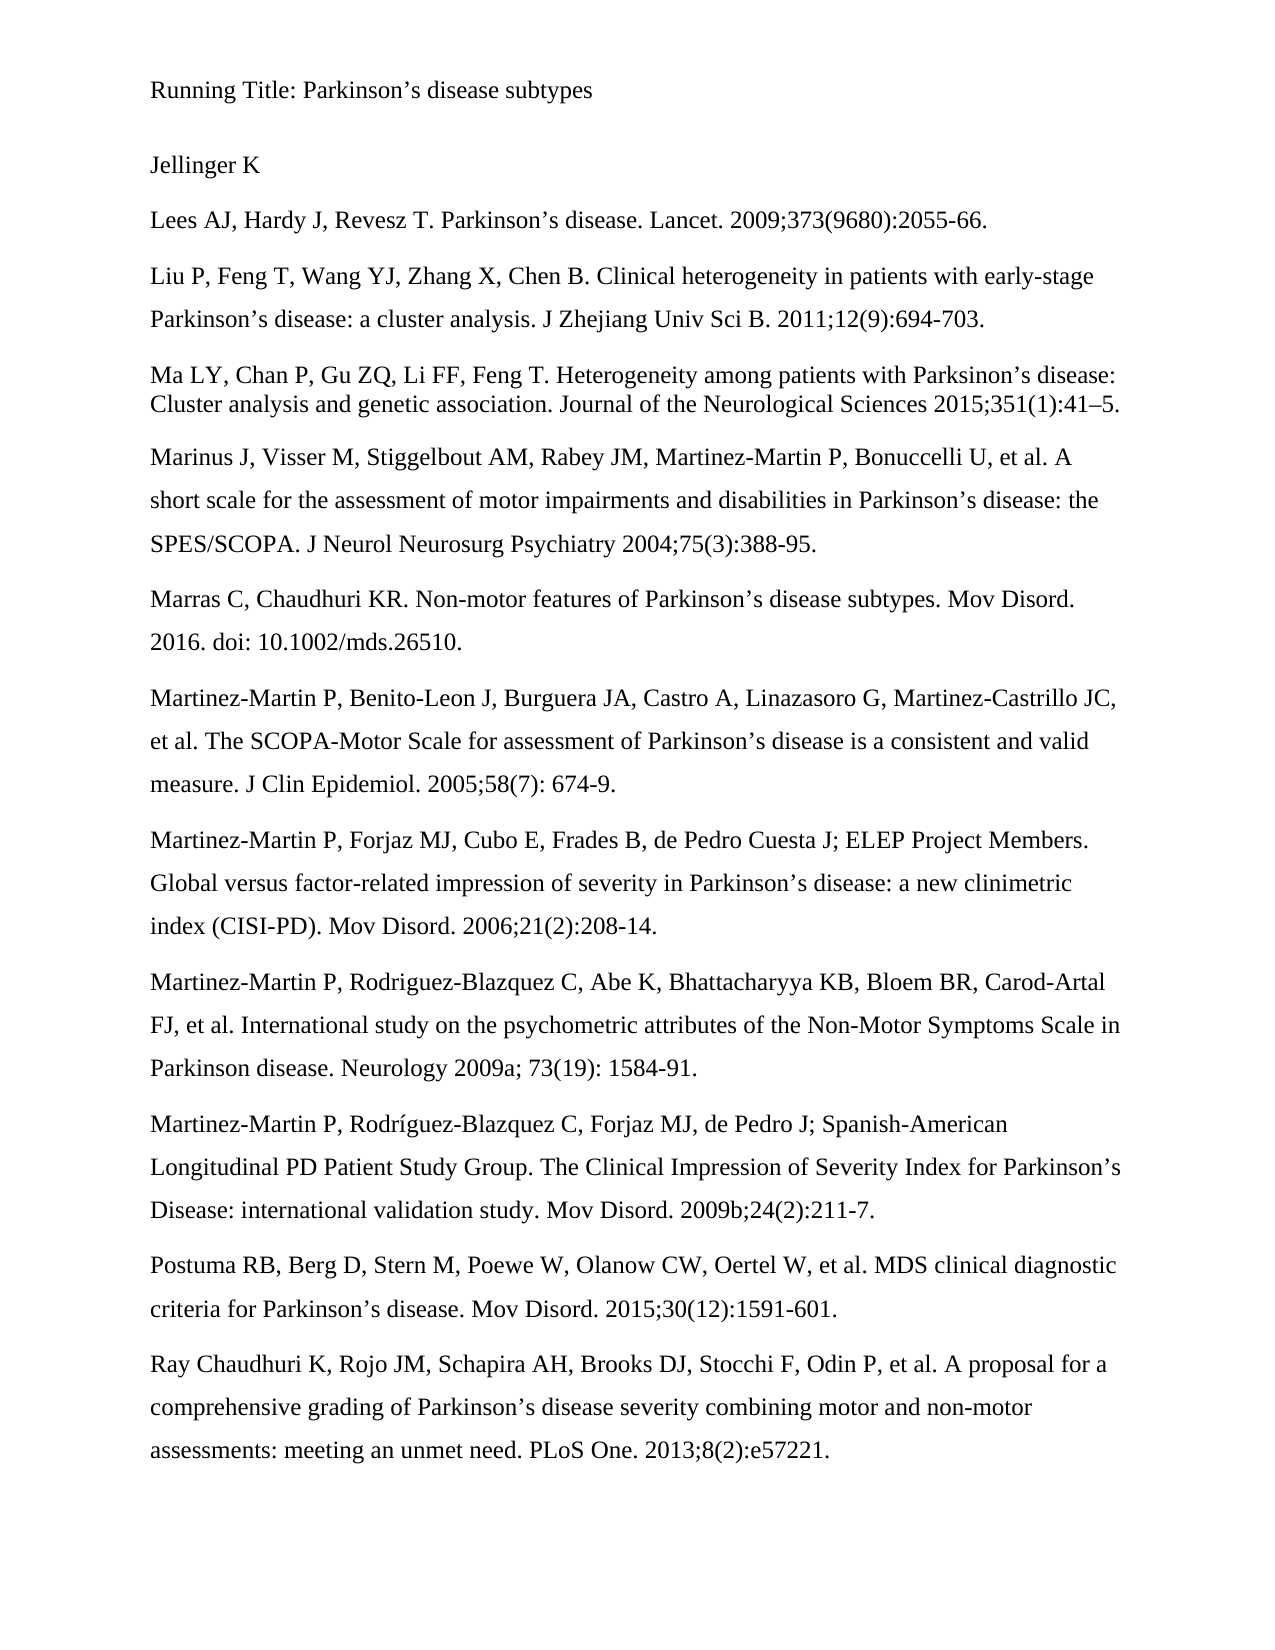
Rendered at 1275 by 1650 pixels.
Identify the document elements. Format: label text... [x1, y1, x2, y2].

text Ray Chaudhuri K, Rojo JM, Schapira AH, Brooks DJ, Stocchi F, Odin P, et al. A proposal for a comprehensive grading of Parkinson’s disease severity combining motor and non-motor assessments: meeting an unmet need. PLoS One. 2013;8(2):e57221. [150, 1349, 1125, 1464]
text Martinez-Martin P, Forjaz MJ, Cubo E, Frades B, de Pedro Cuesta J; ELEP Project Members. Global versus factor-related impression of severity in Parkinson’s disease: a new clinimetric index (CISI-PD). Mov Disord. 2006;21(2):208-14. [150, 825, 1125, 940]
text Ma LY, Chan P, Gu ZQ, Li FF, Feng T. Heterogeneity among patients with Parksinon’s disease: Cluster analysis and genetic association. Journal of the Neurological Sciences 2015;351(1):41–5. [150, 360, 1125, 417]
text Martinez-Martin P, Benito-Leon J, Burguera JA, Castro A, Linazasoro G, Martinez-Castrillo JC, et al. The SCOPA-Motor Scale for assessment of Parkinson’s disease is a consistent and valid measure. J Clin Epidemiol. 2005;58(7): 674-9. [150, 683, 1125, 798]
text Lees AJ, Hardy J, Revesz T. Parkinson’s disease. Lancet. 2009;373(9680):2055-66. [150, 206, 1125, 234]
text Marras C, Chaudhuri KR. Non-motor features of Parkinson’s disease subtypes. Mov Disord. 2016. doi: 10.1002/mds.26510. [150, 584, 1125, 656]
text Jellinger K [150, 150, 1125, 179]
text Martinez-Martin P, Rodriguez-Blazquez C, Abe K, Bhattacharyya KB, Bloem BR, Carod-Artal FJ, et al. International study on the psychometric attributes of the Non-Motor Symptoms Scale in Parkinson disease. Neurology 2009a; 73(19): 1584-91. [150, 967, 1125, 1082]
text Postuma RB, Berg D, Stern M, Poewe W, Olanow CW, Oertel W, et al. MDS clinical diagnostic criteria for Parkinson’s disease. Mov Disord. 2015;30(12):1591-601. [150, 1251, 1125, 1322]
text Liu P, Feng T, Wang YJ, Zhang X, Chen B. Clinical heterogeneity in patients with early-stage Parkinson’s disease: a cluster analysis. J Zhejiang Univ Sci B. 2011;12(9):694-703. [150, 261, 1125, 333]
text Martinez-Martin P, Rodríguez-Blazquez C, Forjaz MJ, de Pedro J; Spanish-American Longitudinal PD Patient Study Group. The Clinical Impression of Severity Index for Parkinson’s Disease: international validation study. Mov Disord. 2009b;24(2):211-7. [150, 1109, 1125, 1224]
text Marinus J, Visser M, Stiggelbout AM, Rabey JM, Martinez-Martin P, Bonuccelli U, et al. A short scale for the assessment of motor impairments and disabilities in Parkinson’s disease: the SPES/SCOPA. J Neurol Neurosurg Psychiatry 2004;75(3):388-95. [150, 442, 1125, 557]
